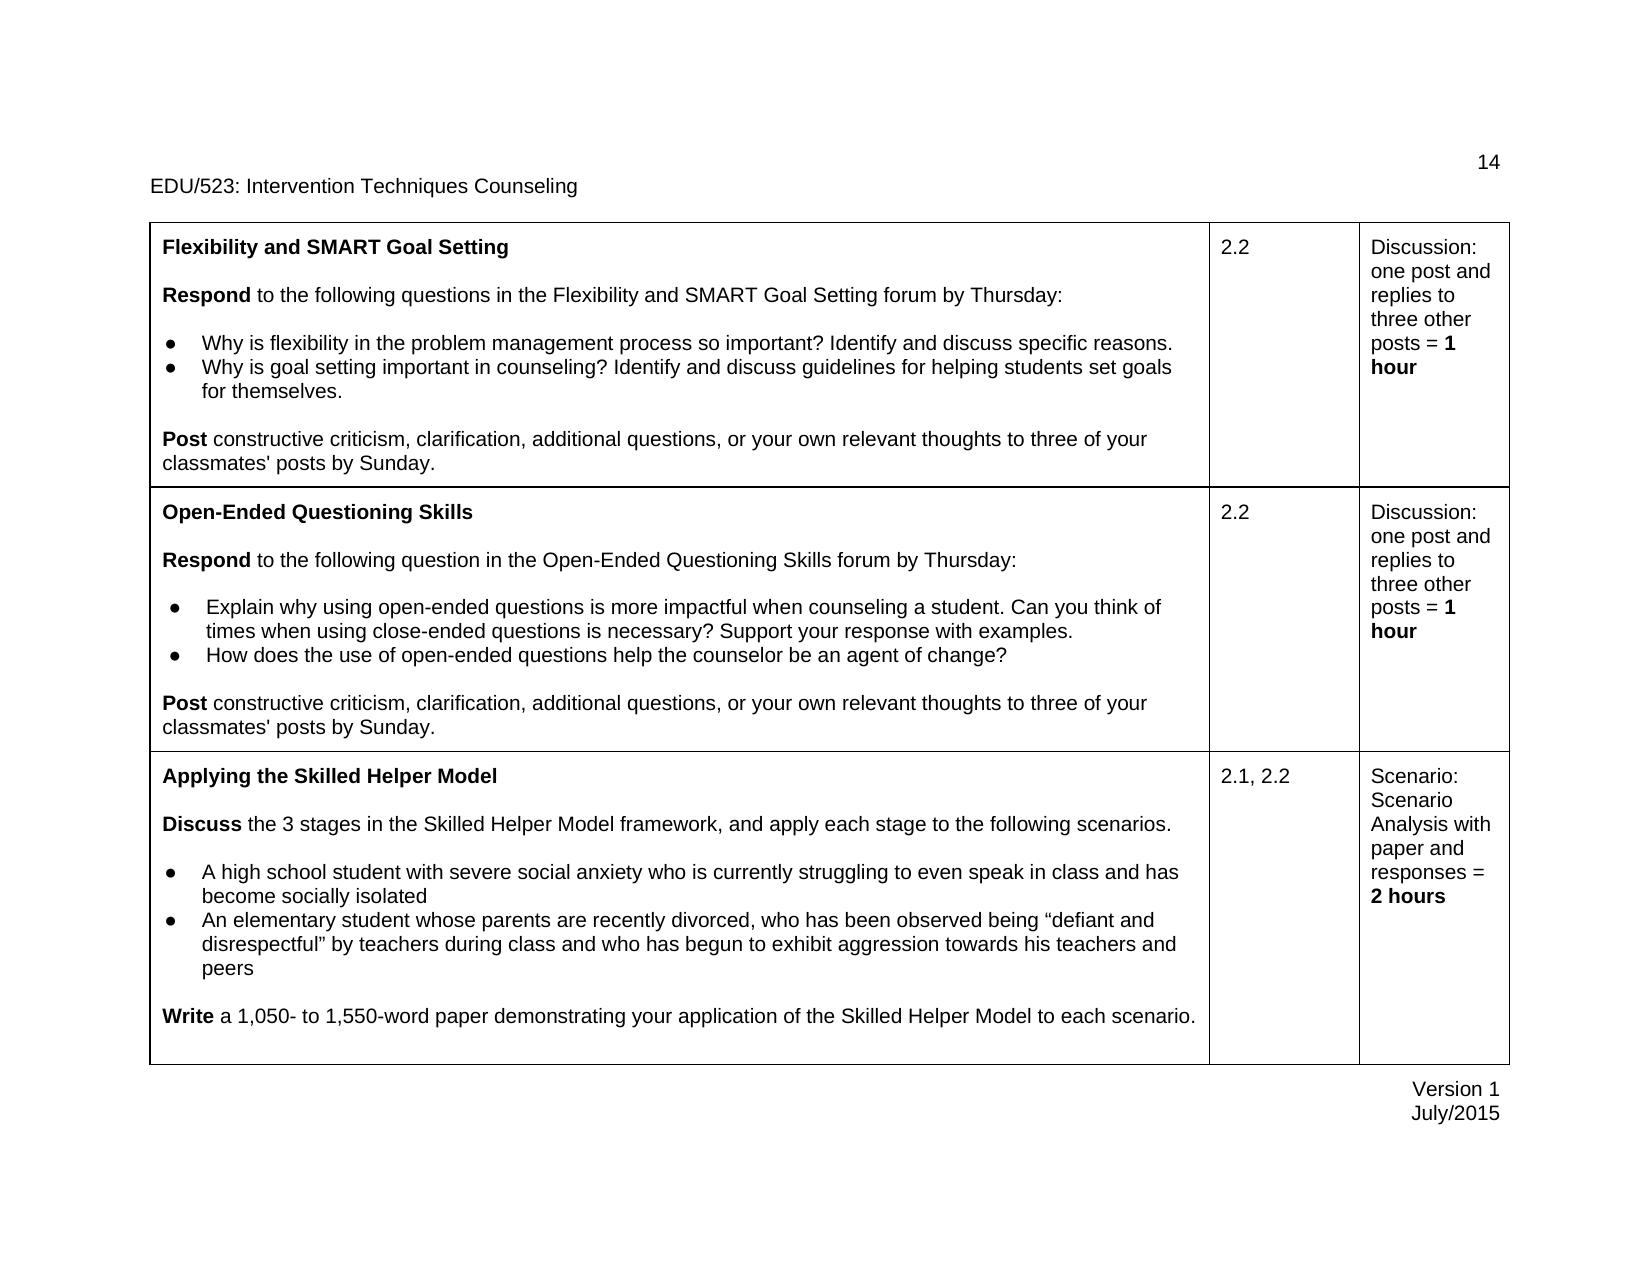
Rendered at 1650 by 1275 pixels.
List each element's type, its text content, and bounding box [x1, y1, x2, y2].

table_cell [151, 752, 1209, 1063]
table_cell 2.1, 2.2 [1210, 752, 1359, 1063]
table_cell Open-Ended Questioning Skills Respond to the following question in the Open-Ended Questioning Skills forum by Thursday: Explain why using open-ended questions is more impactful when counseling a student. Can you think of times when using close-ended questions is necessary? Support your response with examples. How does the use of open-ended questions help the counselor be an agent of change? Post constructive criticism, clarification, additional questions, or your own relevant thoughts to three of your classmates' posts by Sunday. [151, 488, 1209, 751]
table_cell 2.2 [1210, 488, 1359, 751]
table_cell 2.2 [1210, 223, 1359, 486]
table_cell Discussion: one post and replies to three other posts = 1 hour [1360, 223, 1509, 486]
table_cell Discussion: one post and replies to three other posts = 1 hour [1360, 488, 1509, 751]
table_cell Flexibility and SMART Goal Setting Respond to the following questions in the Flexibility and SMART Goal Setting forum by Thursday: Why is flexibility in the problem management process so important? Identify and discuss specific reasons. Why is goal setting important in counseling? Identify and discuss guidelines for helping students set goals for themselves. Post constructive criticism, clarification, additional questions, or your own relevant thoughts to three of your classmates' posts by Sunday. [151, 223, 1209, 486]
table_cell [1360, 752, 1509, 1063]
